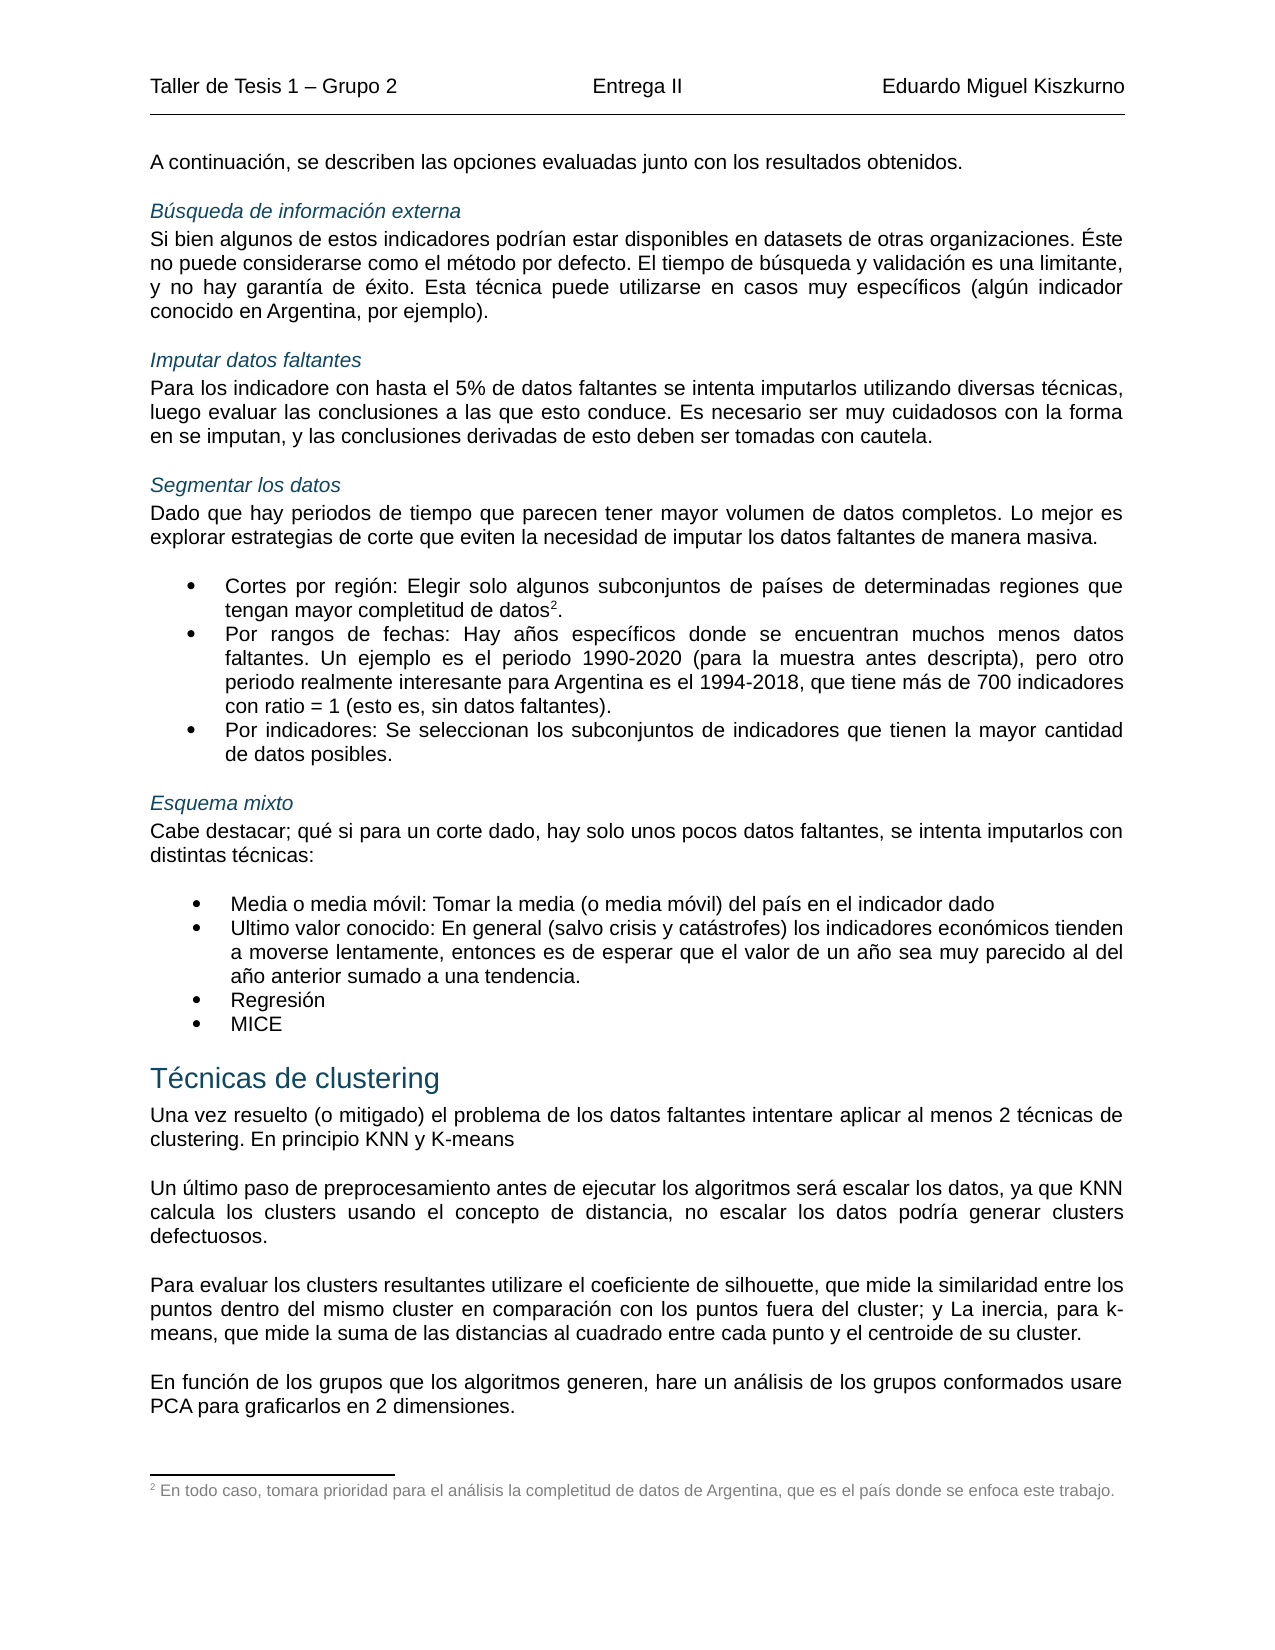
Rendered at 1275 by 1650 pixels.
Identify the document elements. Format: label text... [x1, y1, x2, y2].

text Dado que hay periodos de tiempo que parecen tener mayor volumen de datos completos. Lo mejor es explorar estrategias de corte que eviten la necesidad de imputar los datos faltantes de manera masiva. [150, 501, 1125, 549]
subtitle Segmentar los datos [150, 473, 1125, 497]
subtitle Técnicas de clustering [150, 1061, 1125, 1095]
text Para evaluar los clusters resultantes utilizare el coeficiente de silhouette, que mide la similaridad entre los puntos dentro del mismo cluster en comparación con los puntos fuera del cluster; y La inercia, para k-means, que mide la suma de las distancias al cuadrado entre cada punto y el centroide de su cluster. [150, 1273, 1125, 1345]
list Cortes por región: Elegir solo algunos subconjuntos de países de determinadas regiones que tengan mayor completitud de datos. [187, 574, 1125, 622]
text Si bien algunos de estos indicadores podrían estar disponibles en datasets de otras organizaciones. Éste no puede considerarse como el método por defecto. El tiempo de búsqueda y validación es una limitante, y no hay garantía de éxito. Esta técnica puede utilizarse en casos muy específicos (algún indicador conocido en Argentina, por ejemplo). [150, 227, 1125, 323]
text En función de los grupos que los algoritmos generen, hare un análisis de los grupos conformados usare PCA para graficarlos en 2 dimensiones. [150, 1370, 1125, 1418]
text A continuación, se describen las opciones evaluadas junto con los resultados obtenidos. [150, 150, 1125, 174]
subtitle Esquema mixto [150, 791, 1125, 815]
list Media o media móvil: Tomar la media (o media móvil) del país en el indicador dado [193, 892, 1125, 916]
list Ultimo valor conocido: En general (salvo crisis y catástrofes) los indicadores económicos tienden a moverse lentamente, entonces es de esperar que el valor de un año sea muy parecido al del año anterior sumado a una tendencia. [193, 916, 1125, 988]
list Por rangos de fechas: Hay años específicos donde se encuentran muchos menos datos faltantes. Un ejemplo es el periodo 1990-2020 (para la muestra antes descripta), pero otro periodo realmente interesante para Argentina es el 1994-2018, que tiene más de 700 indicadores con ratio = 1 (esto es, sin datos faltantes). [187, 622, 1125, 718]
list Por indicadores: Se seleccionan los subconjuntos de indicadores que tienen la mayor cantidad de datos posibles. [187, 718, 1125, 766]
subtitle Búsqueda de información externa [150, 199, 1125, 223]
text Un último paso de preprocesamiento antes de ejecutar los algoritmos será escalar los datos, ya que KNN calcula los clusters usando el concepto de distancia, no escalar los datos podría generar clusters defectuosos. [150, 1176, 1125, 1248]
subtitle Imputar datos faltantes [150, 348, 1125, 372]
list Regresión [193, 988, 1125, 1012]
text Una vez resuelto (o mitigado) el problema de los datos faltantes intentare aplicar al menos 2 técnicas de clustering. En principio KNN y K-means [150, 1103, 1125, 1151]
text Para los indicadore con hasta el 5% de datos faltantes se intenta imputarlos utilizando diversas técnicas, luego evaluar las conclusiones a las que esto conduce. Es necesario ser muy cuidadosos con la forma en se imputan, y las conclusiones derivadas de esto deben ser tomadas con cautela. [150, 376, 1125, 448]
list MICE [193, 1012, 1125, 1036]
text Cabe destacar; qué si para un corte dado, hay solo unos pocos datos faltantes, se intenta imputarlos con distintas técnicas: [150, 819, 1125, 867]
